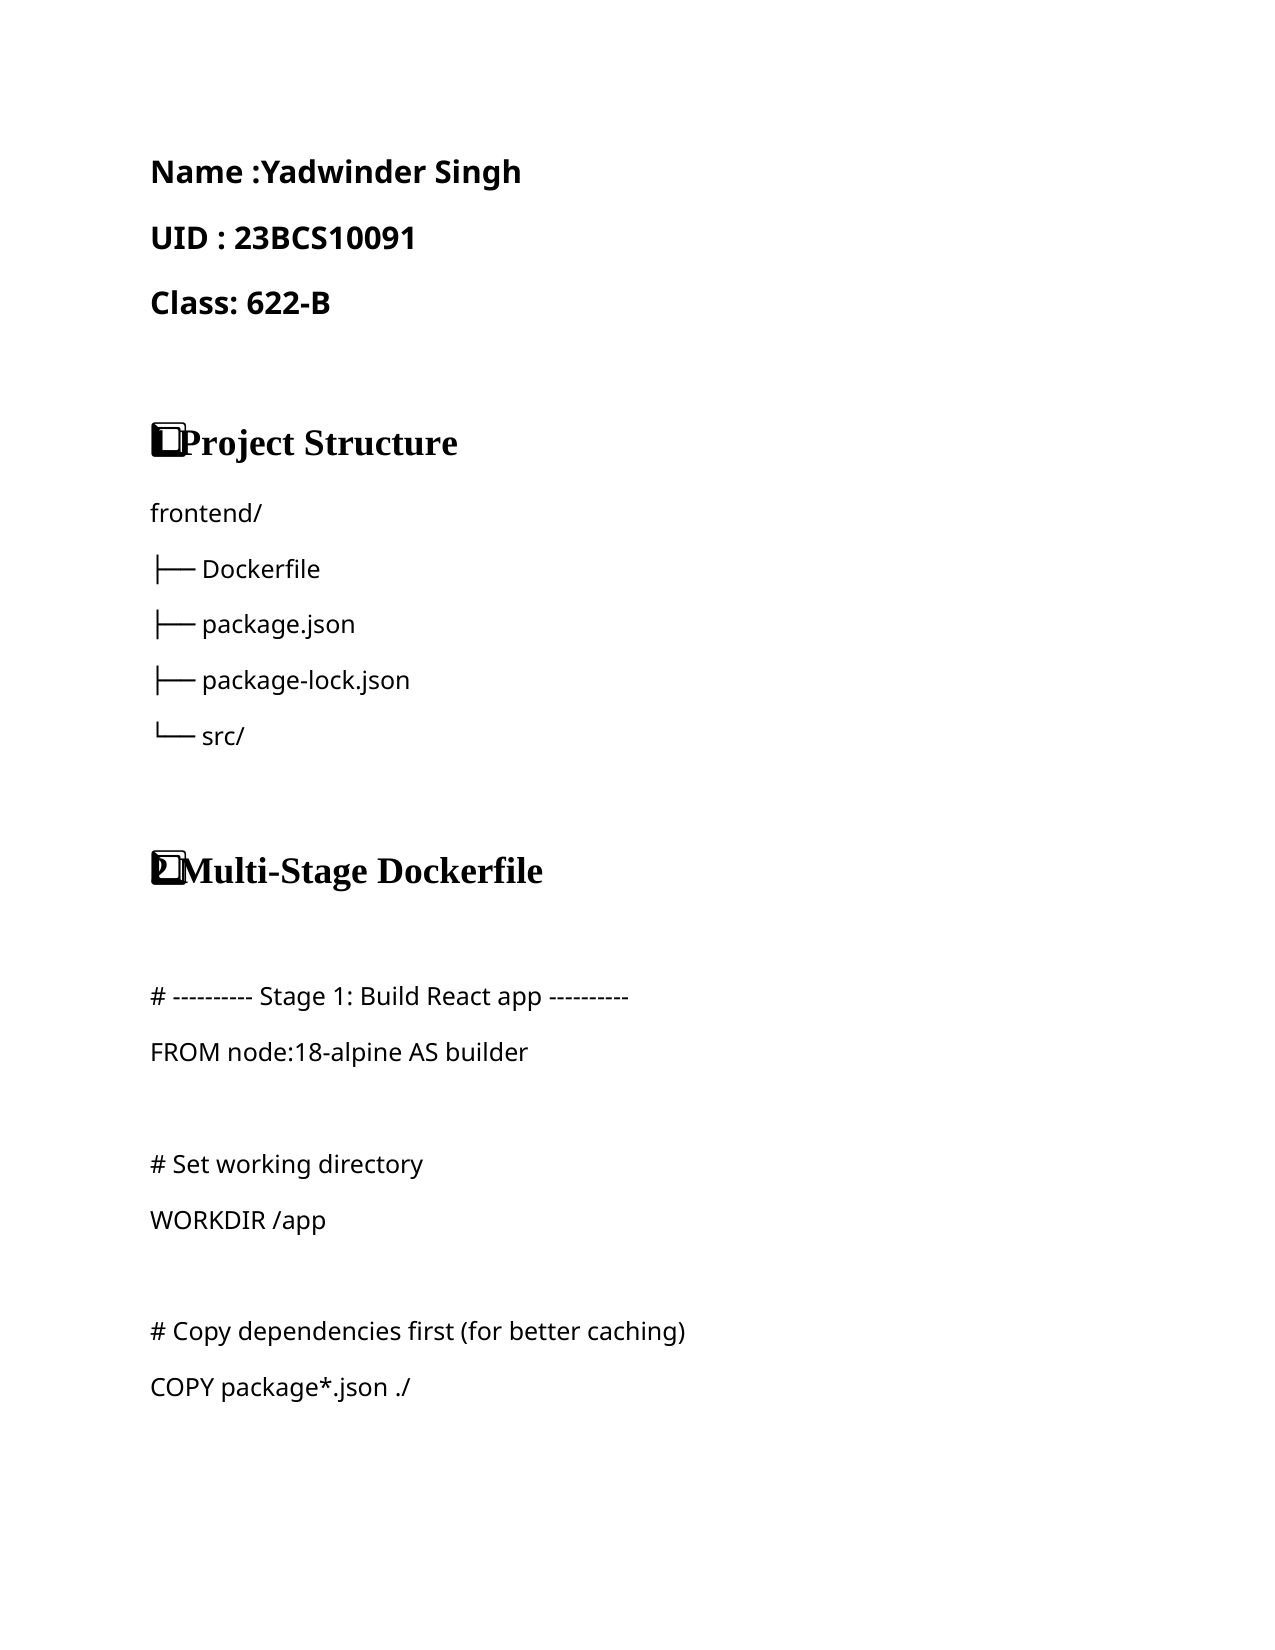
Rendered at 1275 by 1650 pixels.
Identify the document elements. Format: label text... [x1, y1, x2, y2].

text ├── Dockerfile [150, 551, 1125, 585]
text 2️⃣ Multi-Stage Dockerfile [150, 843, 1125, 894]
text WORKDIR /app [150, 1202, 1125, 1236]
text COPY package*.json ./ [150, 1370, 1125, 1404]
text UID : 23BCS10091 [150, 216, 1125, 258]
text Name :Yadwinder Singh [150, 150, 1125, 193]
text ├── package.json [150, 607, 1125, 641]
text 1️⃣ Project Structure [150, 415, 1125, 466]
text # Copy dependencies first (for better caching) [150, 1314, 1125, 1348]
text # Set working directory [150, 1146, 1125, 1181]
text frontend/ [150, 495, 1125, 529]
text ├── package-lock.json [150, 663, 1125, 697]
text └── src/ [150, 719, 1125, 753]
text Class: 622-B [150, 281, 1125, 324]
text FROM node:18-alpine AS builder [150, 1035, 1125, 1069]
text # ---------- Stage 1: Build React app ---------- [150, 979, 1125, 1013]
